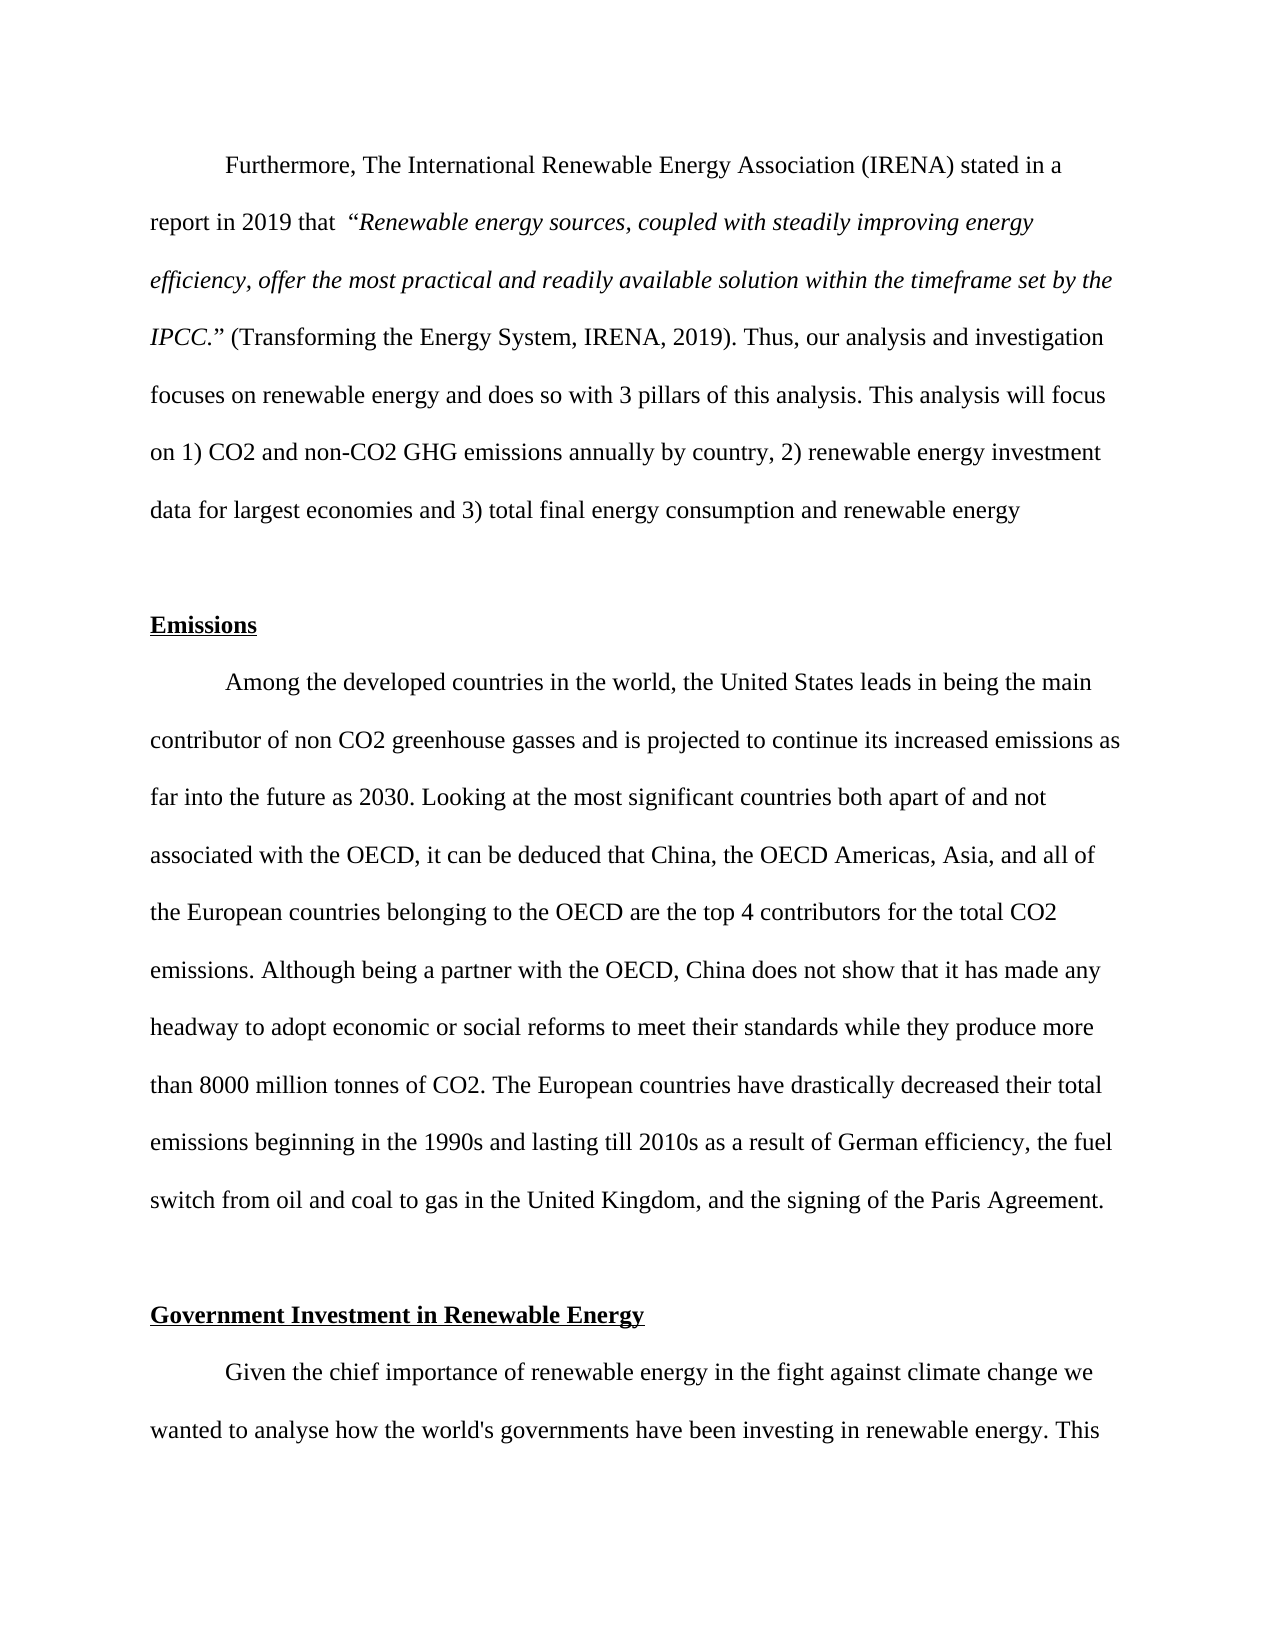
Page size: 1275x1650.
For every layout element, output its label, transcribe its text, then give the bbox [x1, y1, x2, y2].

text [150, 1357, 1125, 1444]
text Emissions [150, 610, 1125, 639]
text Furthermore, The International Renewable Energy Association (IRENA) stated in a report in 2019 that “Renewable energy sources, coupled with steadily improving energy efficiency, offer the most practical and readily available solution within the timeframe set by the IPCC.” (Transforming the Energy System, IRENA, 2019). Thus, our analysis and investigation focuses on renewable energy and does so with 3 pillars of this analysis. This analysis will focus on 1) CO2 and non-CO2 GHG emissions annually by country, 2) renewable energy investment data for largest economies and 3) total final energy consumption and renewable energy [150, 150, 1125, 524]
text Government Investment in Renewable Energy [150, 1300, 1125, 1329]
text Among the developed countries in the world, the United States leads in being the main contributor of non CO2 greenhouse gasses and is projected to continue its increased emissions as far into the future as 2030. Looking at the most significant countries both apart of and not associated with the OECD, it can be deduced that China, the OECD Americas, Asia, and all of the European countries belonging to the OECD are the top 4 contributors for the total CO2 emissions. Although being a partner with the OECD, China does not show that it has made any headway to adopt economic or social reforms to meet their standards while they produce more than 8000 million tonnes of CO2. The European countries have drastically decreased their total emissions beginning in the 1990s and lasting till 2010s as a result of German efficiency, the fuel switch from oil and coal to gas in the United Kingdom, and the signing of the Paris Agreement. [150, 667, 1125, 1214]
